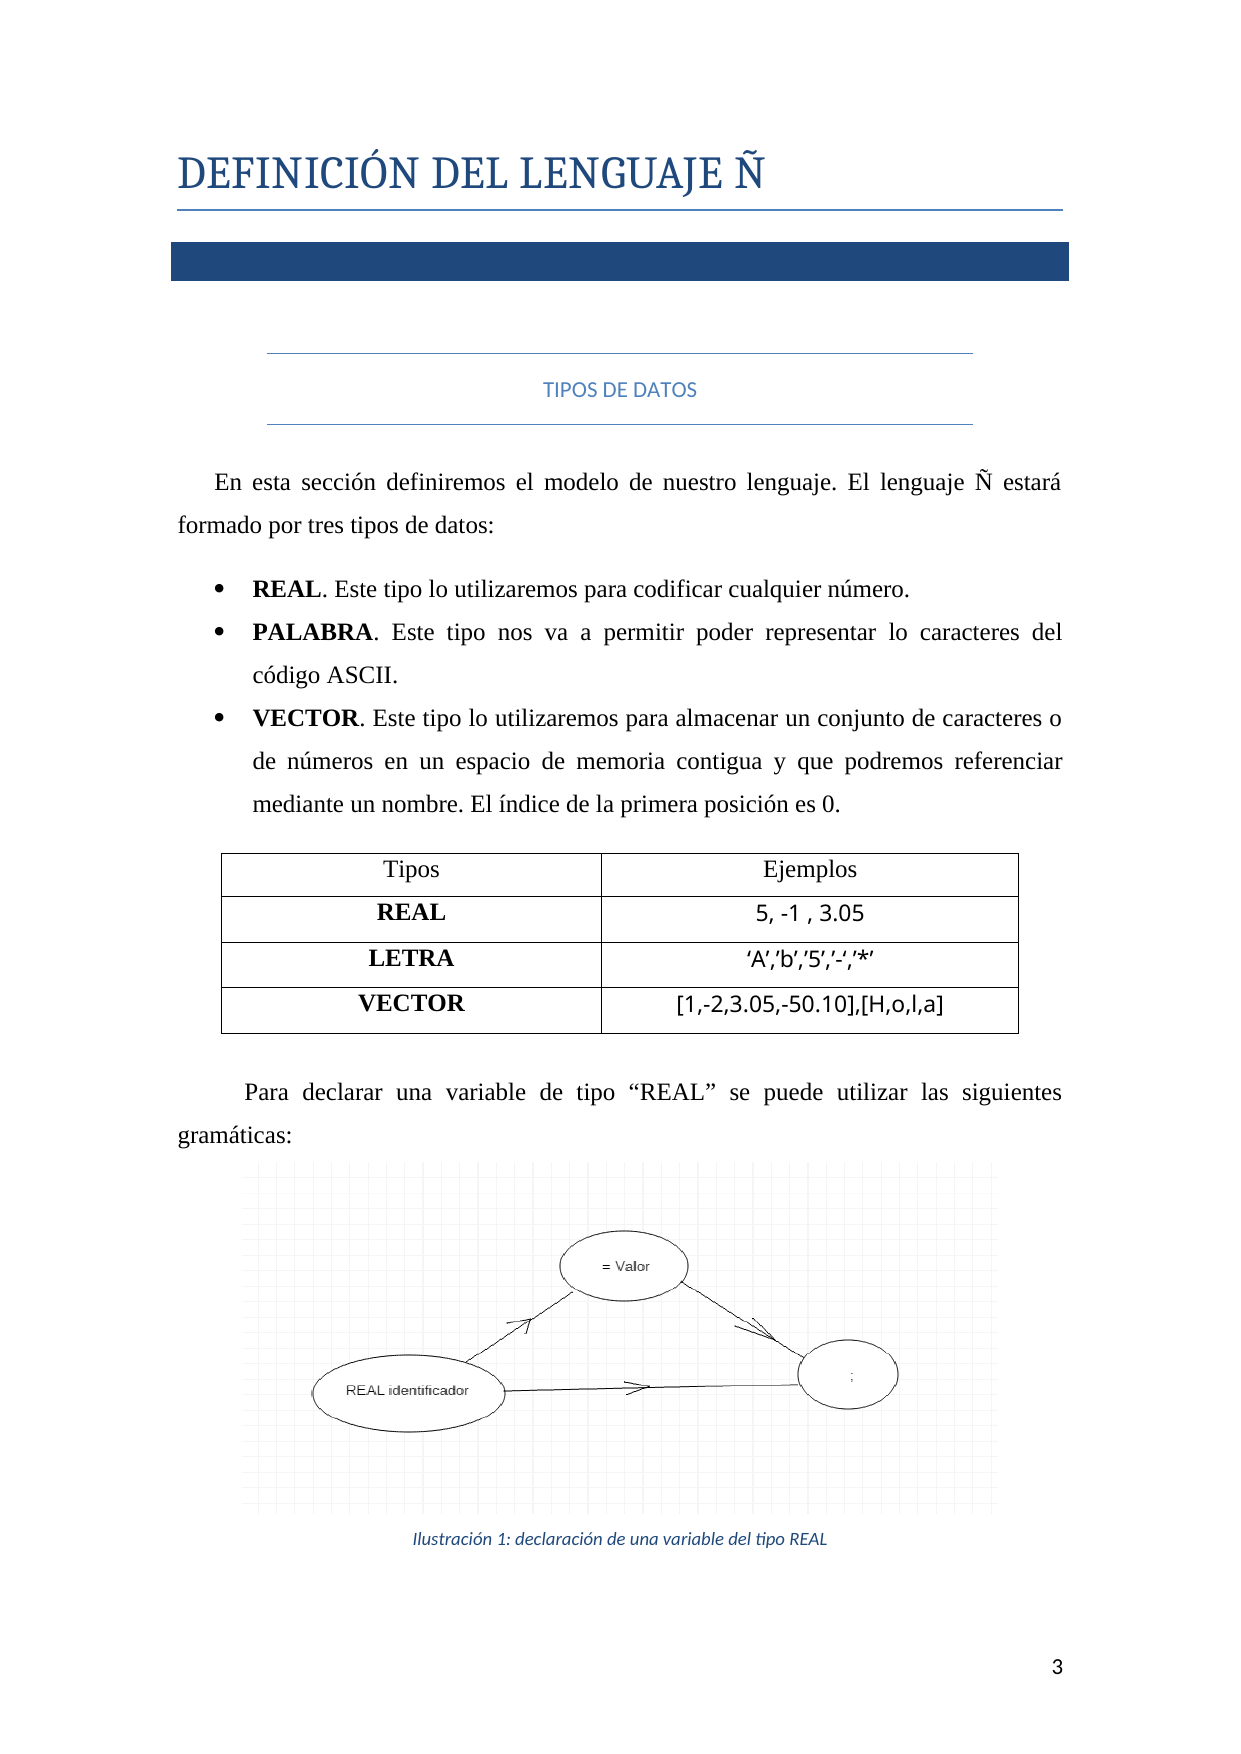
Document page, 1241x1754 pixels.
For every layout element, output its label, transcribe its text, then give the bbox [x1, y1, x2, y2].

table_cell REAL [222, 897, 601, 942]
table_cell LETRA [222, 943, 601, 987]
table_cell [1,-2,3.05,-50.10],[H,o,l,a] [602, 988, 1018, 1032]
text Ilustración 1: declaración de una variable del tipo REAL [177, 1527, 1063, 1550]
list VECTOR. Este tipo lo utilizaremos para almacenar un conjunto de caracteres o de números en un espacio de memoria contigua y que podremos referenciar mediante un nombre. El índice de la primera posición es 0. [215, 703, 1063, 818]
list PALABRA. Este tipo nos va a permitir poder representar lo caracteres del código ASCII. [215, 617, 1063, 689]
table_header Tipos [222, 854, 601, 896]
picture [242, 1162, 998, 1514]
table_cell 5, -1 , 3.05 [602, 897, 1018, 942]
title DEFINICIÓN DEL LENGUAJE Ñ [177, 148, 1063, 209]
table_cell VECTOR [222, 988, 601, 1032]
text TIPOS DE DATOS [267, 354, 973, 424]
table_cell ‘A’,’b’,’5’,’-‘,’*’ [602, 943, 1018, 987]
table_header Ejemplos [602, 854, 1018, 896]
text En esta sección definiremos el modelo de nuestro lenguaje. El lenguaje Ñ estará formado por tres tipos de datos: [177, 467, 1063, 538]
list REAL. Este tipo lo utilizaremos para codificar cualquier número. [215, 574, 1063, 602]
text Para declarar una variable de tipo “REAL” se puede utilizar las siguientes gramáticas: [177, 1077, 1063, 1148]
